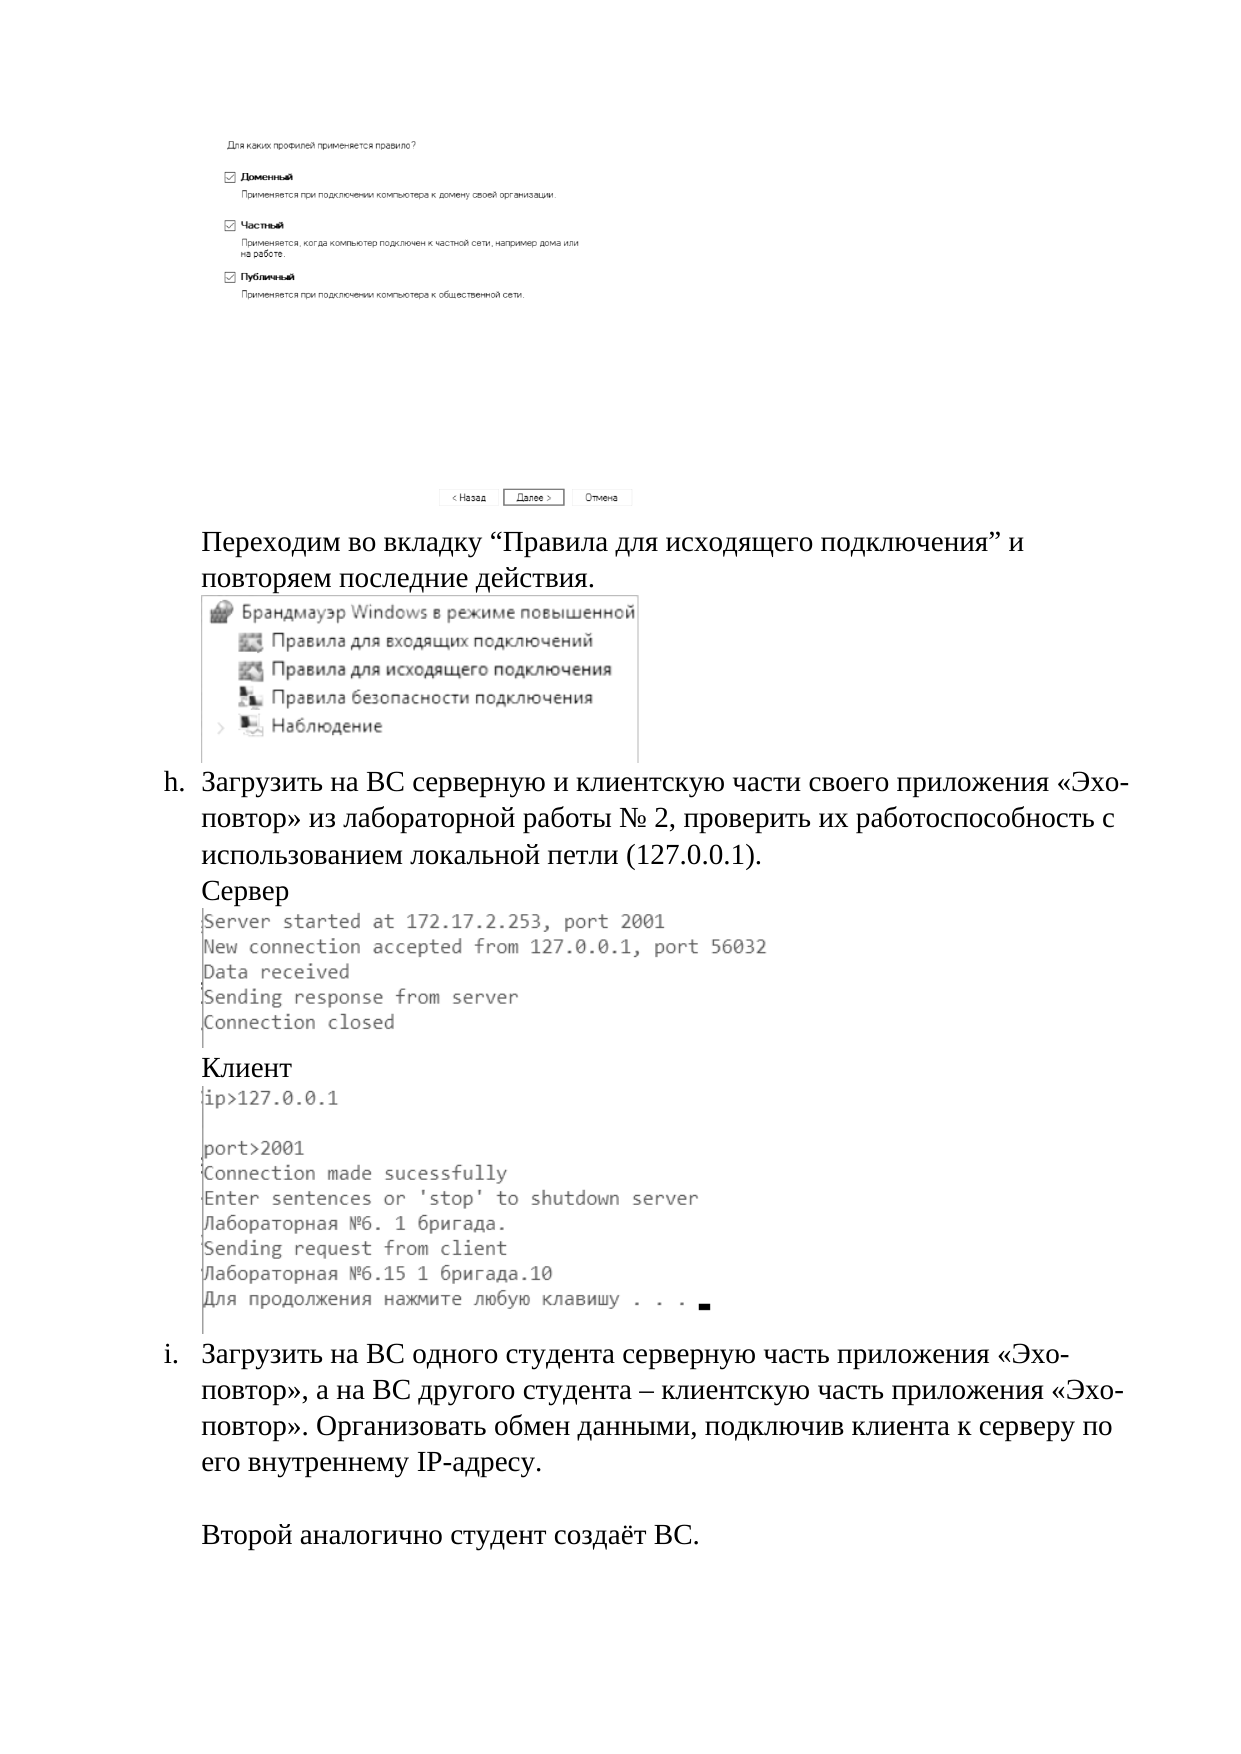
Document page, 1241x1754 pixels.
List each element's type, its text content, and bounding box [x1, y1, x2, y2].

list Загрузить на ВС одного студента серверную часть приложения «Эхо-повтор», а на ВС другого студента – клиентскую часть приложения «Эхо-повтор». Организовать обмен данными, подключив клиента к серверу по его внутреннему IP-адресу. [163, 1336, 1152, 1478]
list Клиент [201, 1050, 1152, 1084]
list Второй аналогично студент создаёт ВС. [201, 1481, 1152, 1550]
list Сервер [201, 873, 1152, 906]
list Переходим во вкладку “Правила для исходящего подключения” и повторяем последние действия. [201, 524, 1152, 593]
list Загрузить на ВС серверную и клиентскую части своего приложения «Эхо-повтор» из лабораторной работы № 2, проверить их работоспособность с использованием локальной петли (127.0.0.1). [163, 764, 1152, 870]
